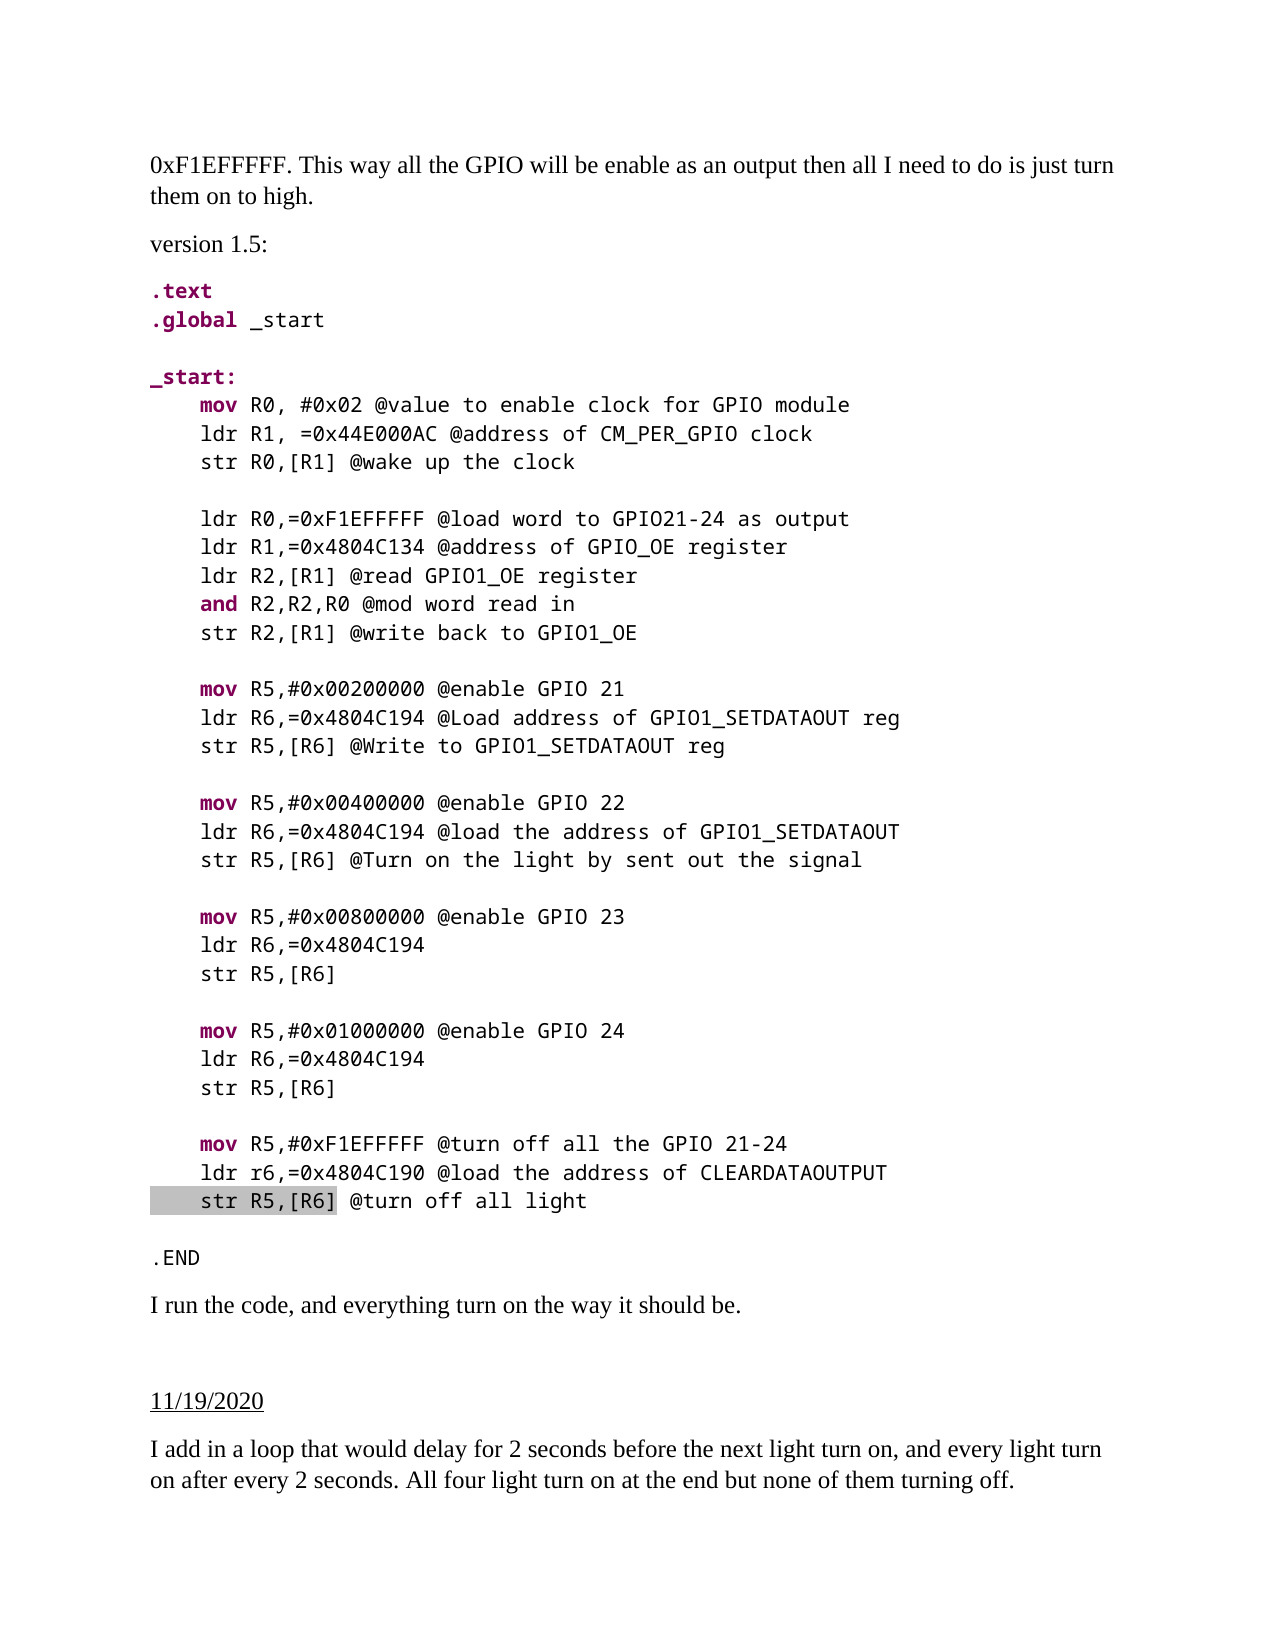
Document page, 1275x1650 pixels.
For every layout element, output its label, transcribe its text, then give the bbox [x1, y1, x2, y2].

text ldr R1, =0x44E000AC @address of CM_PER_GPIO clock [150, 419, 1125, 447]
text mov R5,#0x00400000 @enable GPIO 22 [150, 788, 1125, 817]
text ldr R6,=0x4804C194 [150, 1044, 1125, 1073]
text ldr R6,=0x4804C194 @load the address of GPIO1_SETDATAOUT [150, 817, 1125, 845]
text str R5,[R6] [150, 1073, 1125, 1101]
text mov R0, #0x02 @value to enable clock for GPIO module [150, 390, 1125, 419]
text mov R5,#0x00200000 @enable GPIO 21 [150, 674, 1125, 703]
text version 1.5: [150, 229, 1125, 257]
text ldr R1,=0x4804C134 @address of GPIO_OE register [150, 532, 1125, 561]
text mov R5,#0x01000000 @enable GPIO 24 [150, 1016, 1125, 1044]
text mov R5,#0x00800000 @enable GPIO 23 [150, 902, 1125, 931]
text str R5,[R6] @Turn on the light by sent out the signal [150, 845, 1125, 874]
text str R5,[R6] @turn off all light [337, 1186, 1125, 1215]
text str R2,[R1] @write back to GPIO1_OE [150, 618, 1125, 646]
text mov R5,#0xF1EFFFFF @turn off all the GPIO 21-24 [150, 1129, 1125, 1158]
text str R0,[R1] @wake up the clock [150, 447, 1125, 476]
text I add in a loop that would delay for 2 seconds before the next light turn on, and every light turn on after every 2 seconds. All four light turn on at the end but none of them turning off. [150, 1434, 1125, 1493]
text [150, 150, 1125, 210]
text I run the code, and everything turn on the way it should be. [150, 1291, 1125, 1319]
text ldr r6,=0x4804C190 @load the address of CLEARDATAOUTPUT [150, 1158, 1125, 1186]
text ldr R2,[R1] @read GPIO1_OE register [150, 561, 1125, 589]
text str R5,[R6] @Write to GPIO1_SETDATAOUT reg [150, 731, 1125, 760]
text ldr R0,=0xF1EFFFFF @load word to GPIO21-24 as output [150, 504, 1125, 532]
text .global _start [150, 305, 1125, 333]
text 11/19/2020 [150, 1386, 1125, 1415]
text .END [150, 1243, 1125, 1272]
text str R5,[R6] [150, 959, 1125, 987]
text _start: [150, 362, 1125, 390]
text and R2,R2,R0 @mod word read in [150, 589, 1125, 618]
text ldr R6,=0x4804C194 @Load address of GPIO1_SETDATAOUT reg [150, 703, 1125, 731]
text .text [150, 276, 1125, 305]
text ldr R6,=0x4804C194 [150, 931, 1125, 959]
